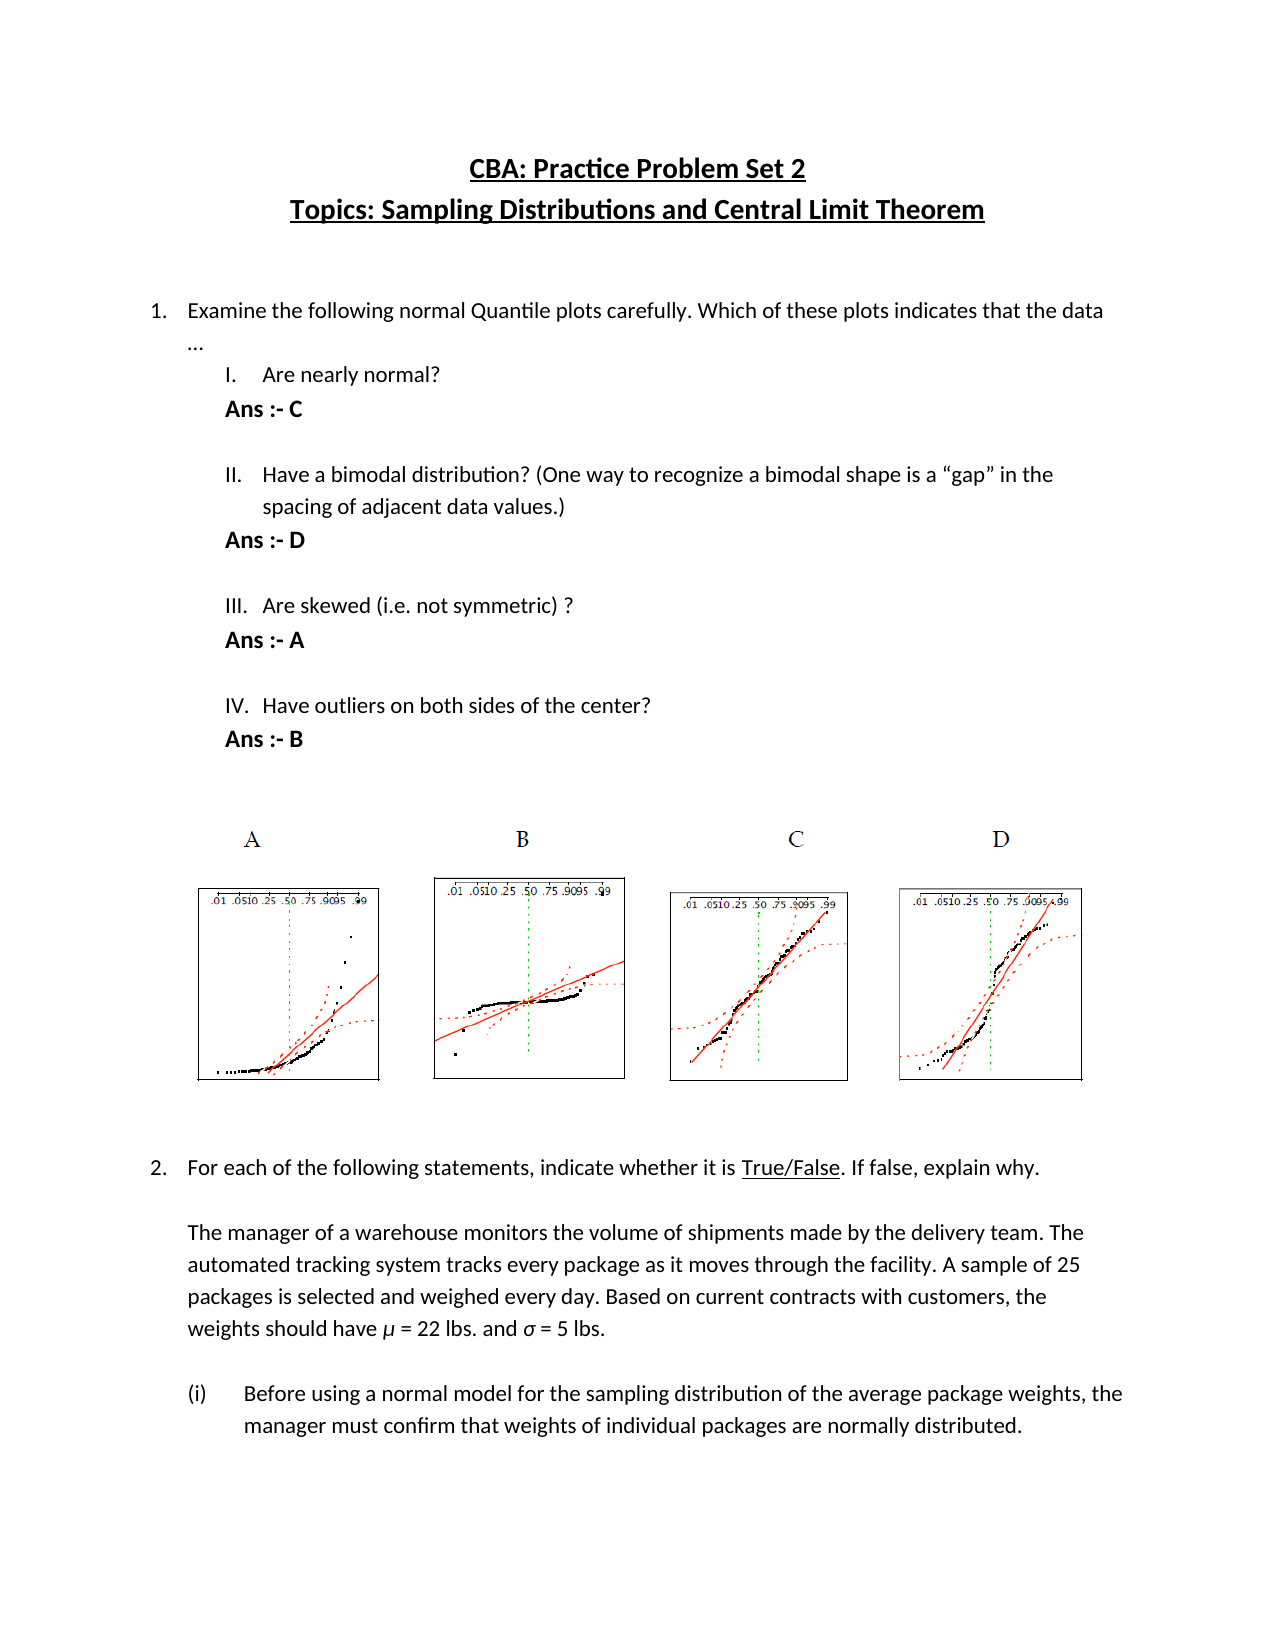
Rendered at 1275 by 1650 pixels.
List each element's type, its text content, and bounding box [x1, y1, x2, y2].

text The manager of a warehouse monitors the volume of shipments made by the delivery team. The automated tracking system tracks every package as it moves through the facility. A sample of 25 packages is selected and weighed every day. Based on current contracts with customers, the weights should have μ = 22 lbs. and σ = 5 lbs. [187, 1218, 1125, 1342]
list Have outliers on both sides of the center? [225, 691, 1125, 719]
text CBA: Practice Problem Set 2 [150, 150, 1125, 186]
list Ans :- C [225, 393, 1125, 423]
list Have a bimodal distribution? (One way to recognize a bimodal shape is a “gap” in the spacing of adjacent data values.) [225, 460, 1125, 520]
list Are skewed (i.e. not symmetric) ? [225, 592, 1125, 619]
list Ans :- B [225, 723, 1125, 754]
list Before using a normal model for the sampling distribution of the average package weights, the manager must confirm that weights of individual packages are normally distributed. [187, 1379, 1125, 1439]
text Topics: Sampling Distributions and Central Limit Theorem [150, 191, 1125, 227]
list Are nearly normal? [225, 361, 1125, 389]
list Ans :- D [225, 524, 1125, 555]
list Ans :- A [225, 624, 1125, 654]
list Examine the following normal Quantile plots carefully. Which of these plots indicates that the data … [150, 296, 1125, 356]
list For each of the following statements, indicate whether it is True/False. If false, explain why. [150, 1153, 1125, 1182]
